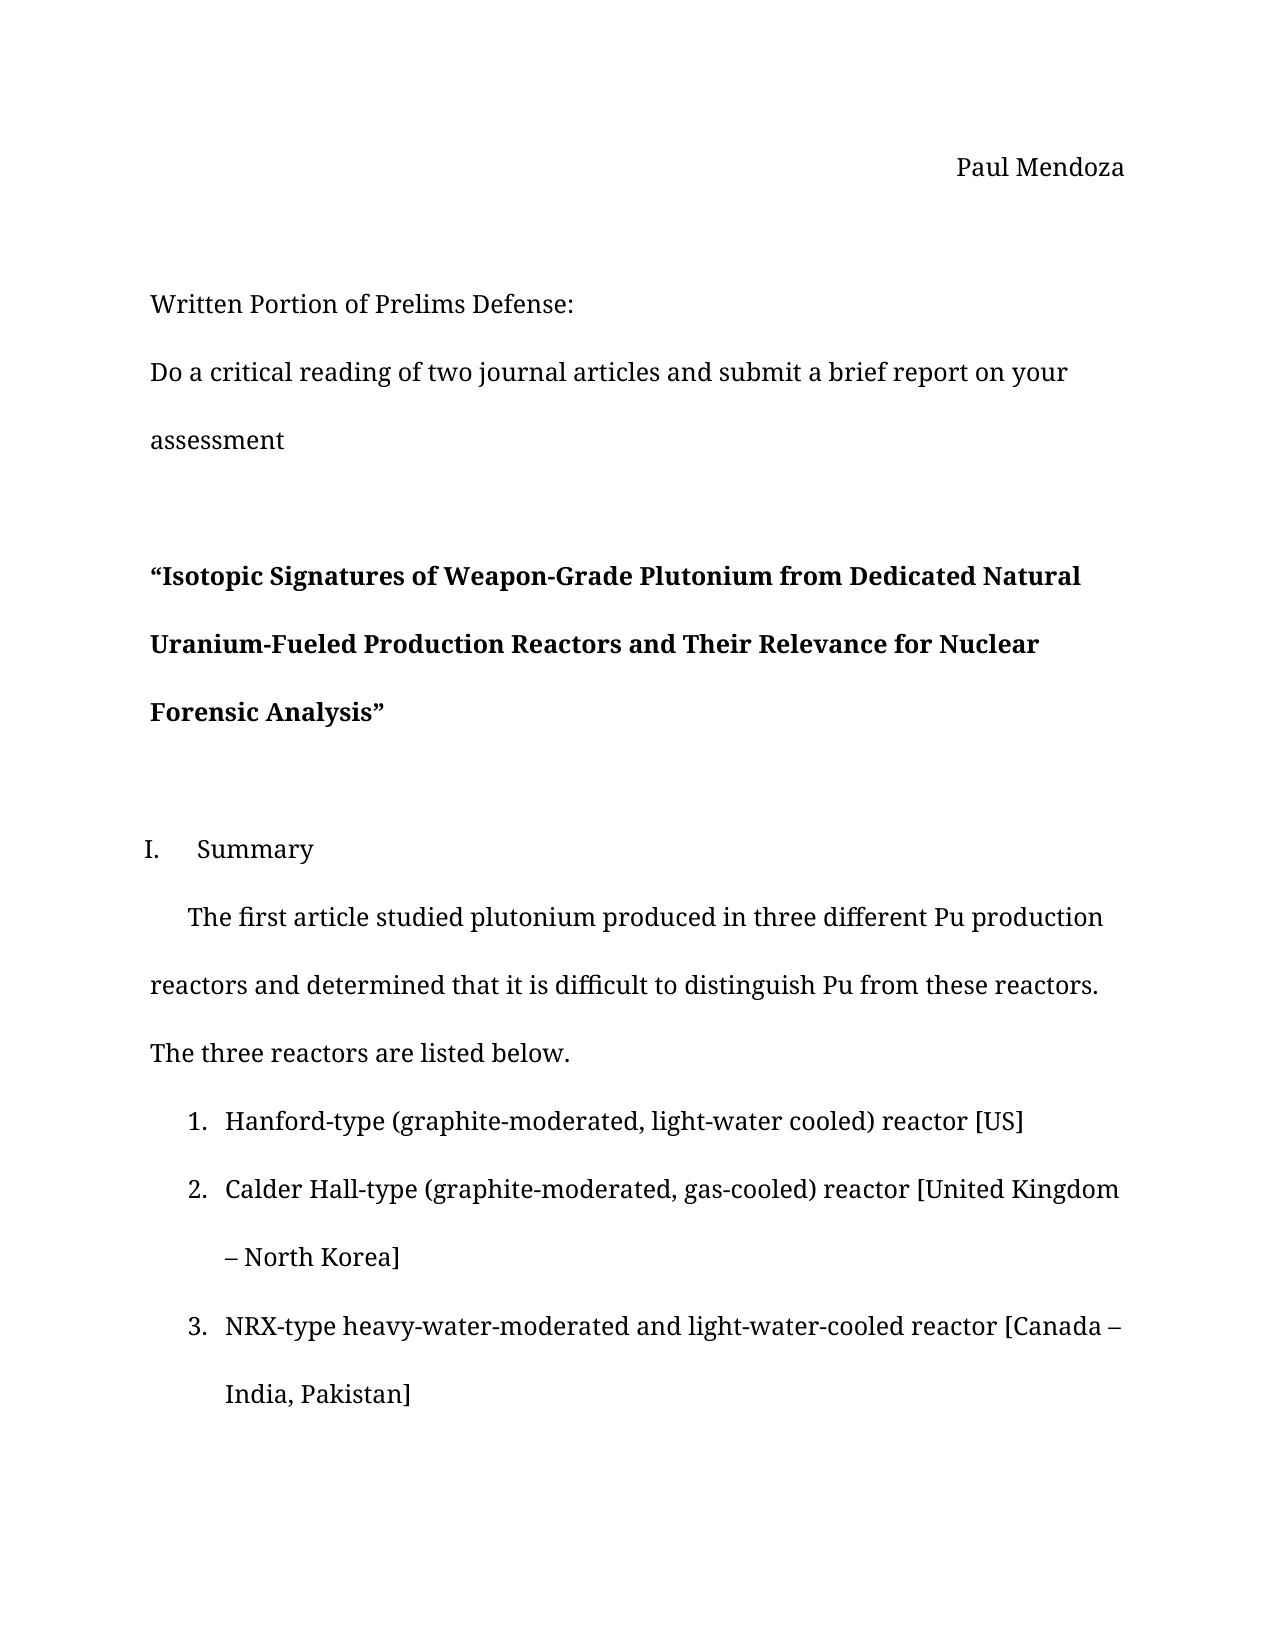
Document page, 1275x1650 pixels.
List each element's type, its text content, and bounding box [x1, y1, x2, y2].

text The first article studied plutonium produced in three different Pu production reactors and determined that it is difficult to distinguish Pu from these reactors. The three reactors are listed below. [150, 899, 1125, 1070]
list Summary [159, 831, 1125, 865]
list Calder Hall-type (graphite-moderated, gas-cooled) reactor [United Kingdom – North Korea] [187, 1172, 1125, 1274]
list Hanford-type (graphite-moderated, light-water cooled) reactor [US] [187, 1104, 1125, 1138]
text Written Portion of Prelims Defense: [150, 286, 1125, 320]
text Do a critical reading of two journal articles and submit a brief report on your assessment [150, 354, 1125, 457]
text Paul Mendoza [150, 150, 1125, 184]
list NRX-type heavy-water-moderated and light-water-cooled reactor [Canada – India, Pakistan] [187, 1308, 1125, 1410]
text “Isotopic Signatures of Weapon-Grade Plutonium from Dedicated Natural Uranium-Fueled Production Reactors and Their Relevance for Nuclear Forensic Analysis” [150, 559, 1125, 729]
